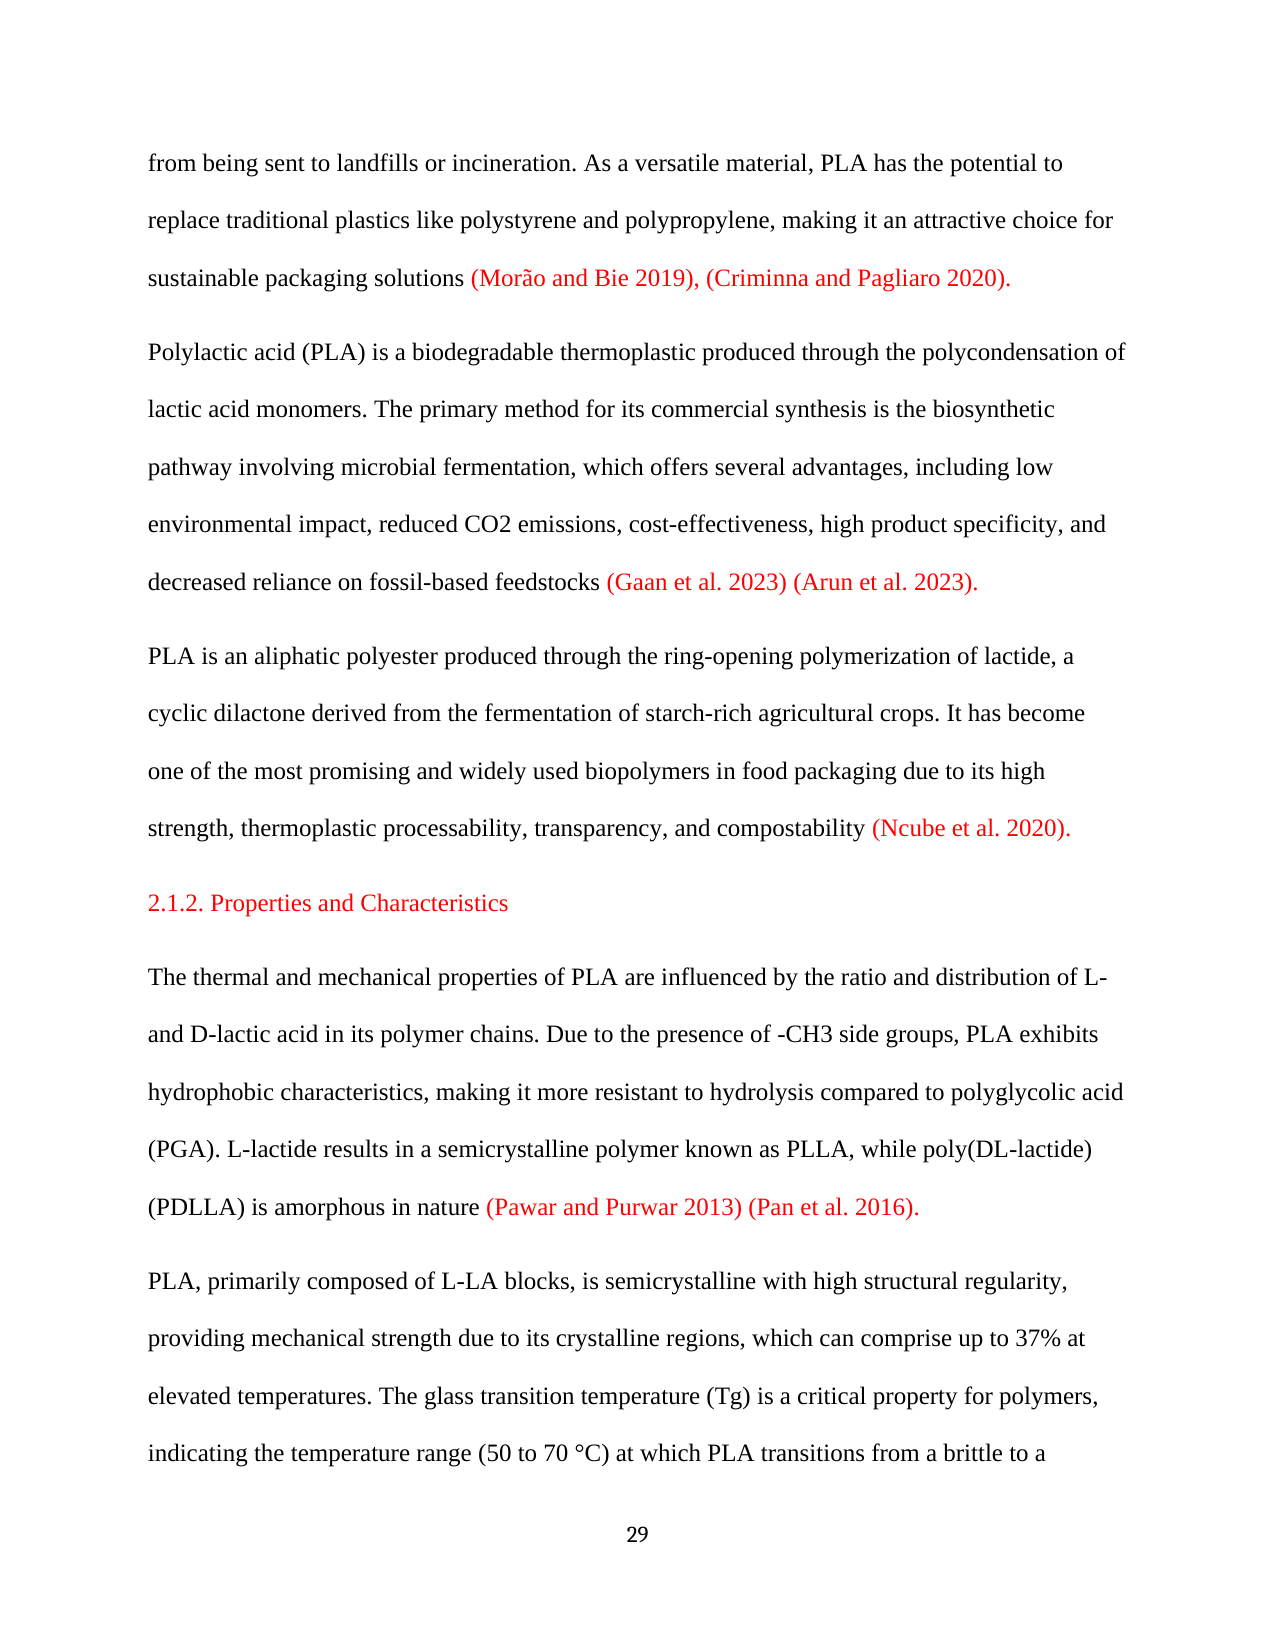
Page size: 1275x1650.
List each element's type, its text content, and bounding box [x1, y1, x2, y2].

text PLA is an aliphatic polyester produced through the ring-opening polymerization of lactide, a cyclic dilactone derived from the fermentation of starch-rich agricultural crops. It has become one of the most promising and widely used biopolymers in food packaging due to its high strength, thermoplastic processability, transparency, and compostability (Ncube et al. 2020). [148, 641, 1127, 842]
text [148, 1266, 1127, 1467]
text Polylactic acid (PLA) is a biodegradable thermoplastic produced through the polycondensation of lactic acid monomers. The primary method for its commercial synthesis is the biosynthetic pathway involving microbial fermentation, which offers several advantages, including low environmental impact, reduced CO2 emissions, cost-effectiveness, high product specificity, and decreased reliance on fossil-based feedstocks (Gaan et al. 2023) (Arun et al. 2023). [148, 337, 1127, 596]
text The thermal and mechanical properties of PLA are influenced by the ratio and distribution of L- and D-lactic acid in its polymer chains. Due to the presence of -CH3 side groups, PLA exhibits hydrophobic characteristics, making it more resistant to hydrolysis compared to polyglycolic acid (PGA). L-lactide results in a semicrystalline polymer known as PLLA, while poly(DL-lactide) (PDLLA) is amorphous in nature (Pawar and Purwar 2013) (Pan et al. 2016). [148, 962, 1127, 1221]
text 2.1.2. Properties and Characteristics [148, 888, 1127, 916]
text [148, 148, 1127, 291]
